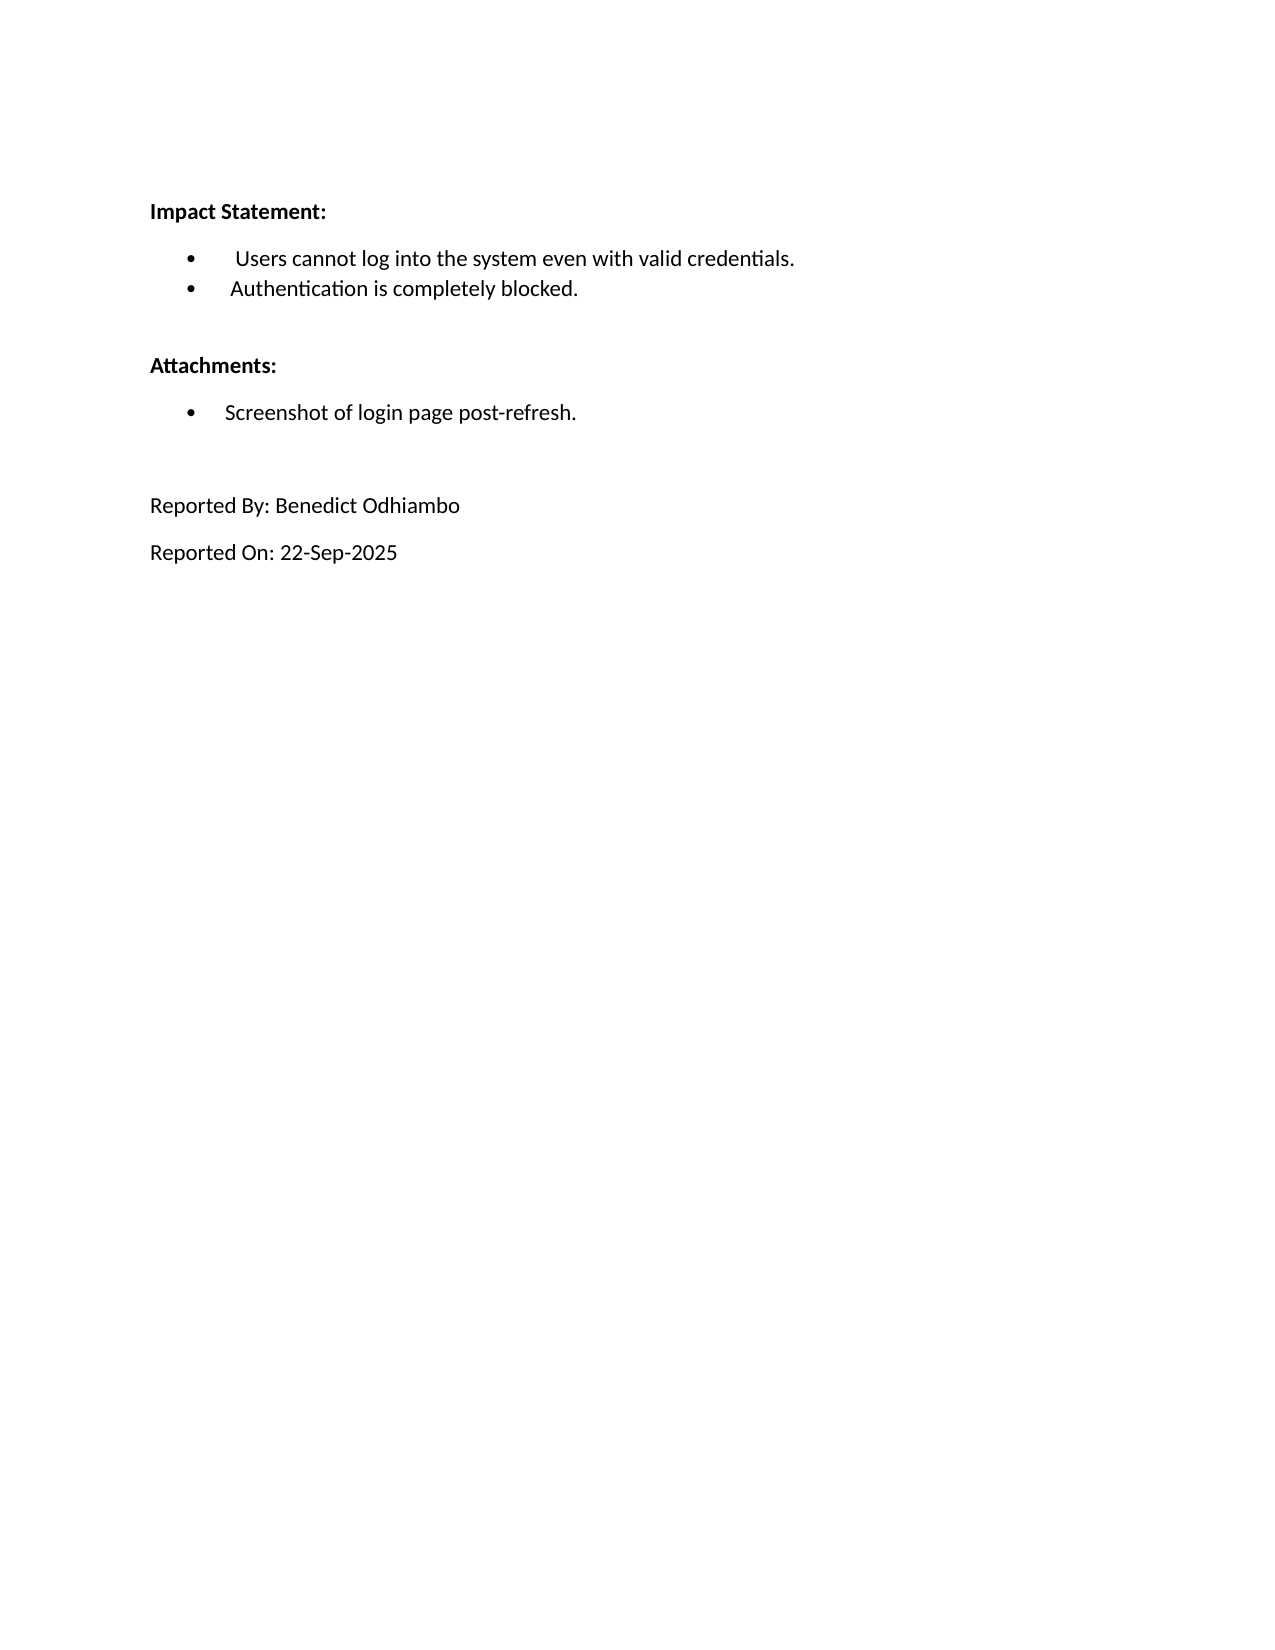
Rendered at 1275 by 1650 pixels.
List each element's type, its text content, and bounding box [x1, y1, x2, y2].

text Impact Statement: [150, 197, 1125, 225]
text Reported On: 22-Sep-2025 [150, 538, 1125, 567]
text Reported By: Benedict Odhiambo [150, 492, 1125, 520]
list Authentication is completely blocked. [187, 274, 1125, 302]
list Users cannot log into the system even with valid credentials. [187, 244, 1125, 272]
list Screenshot of login page post-refresh. [187, 398, 1125, 426]
text Attachments: [150, 351, 1125, 379]
